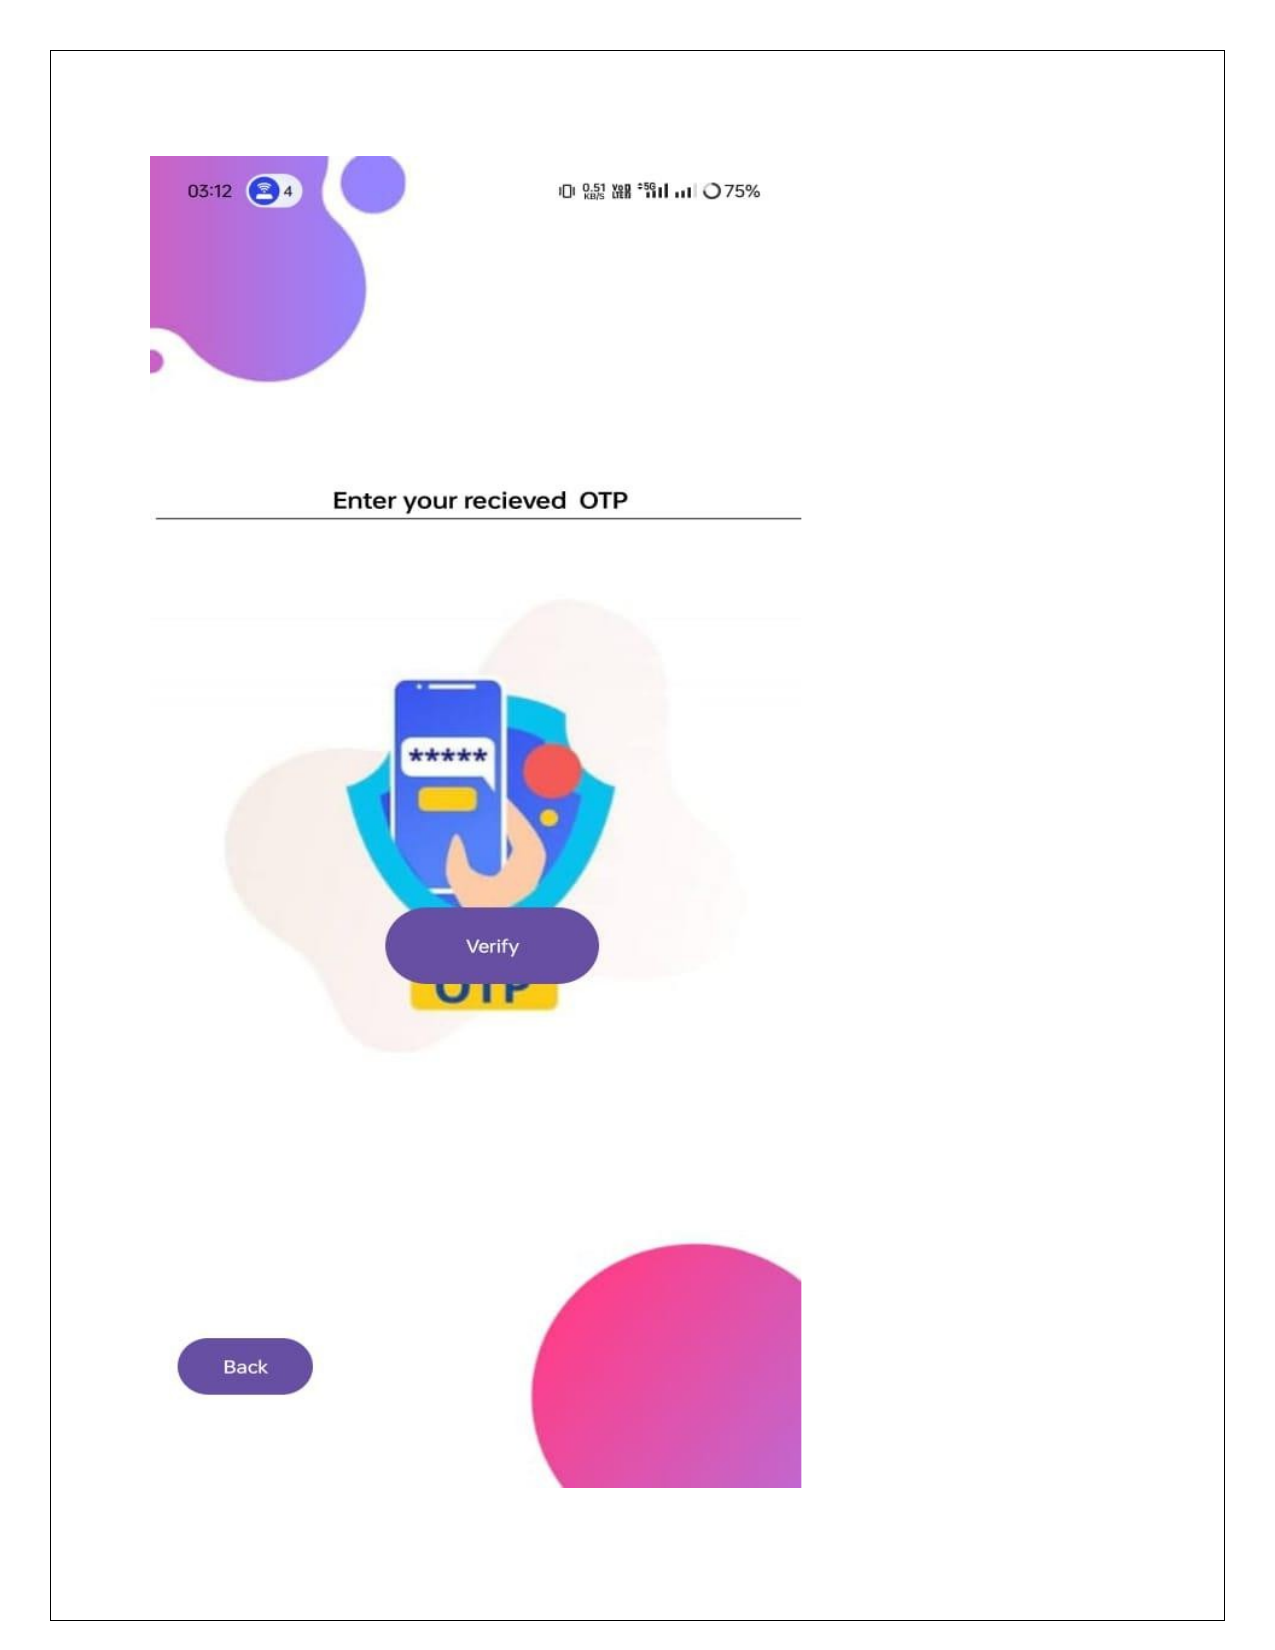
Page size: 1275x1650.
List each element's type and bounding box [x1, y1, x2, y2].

picture [150, 156, 802, 1488]
